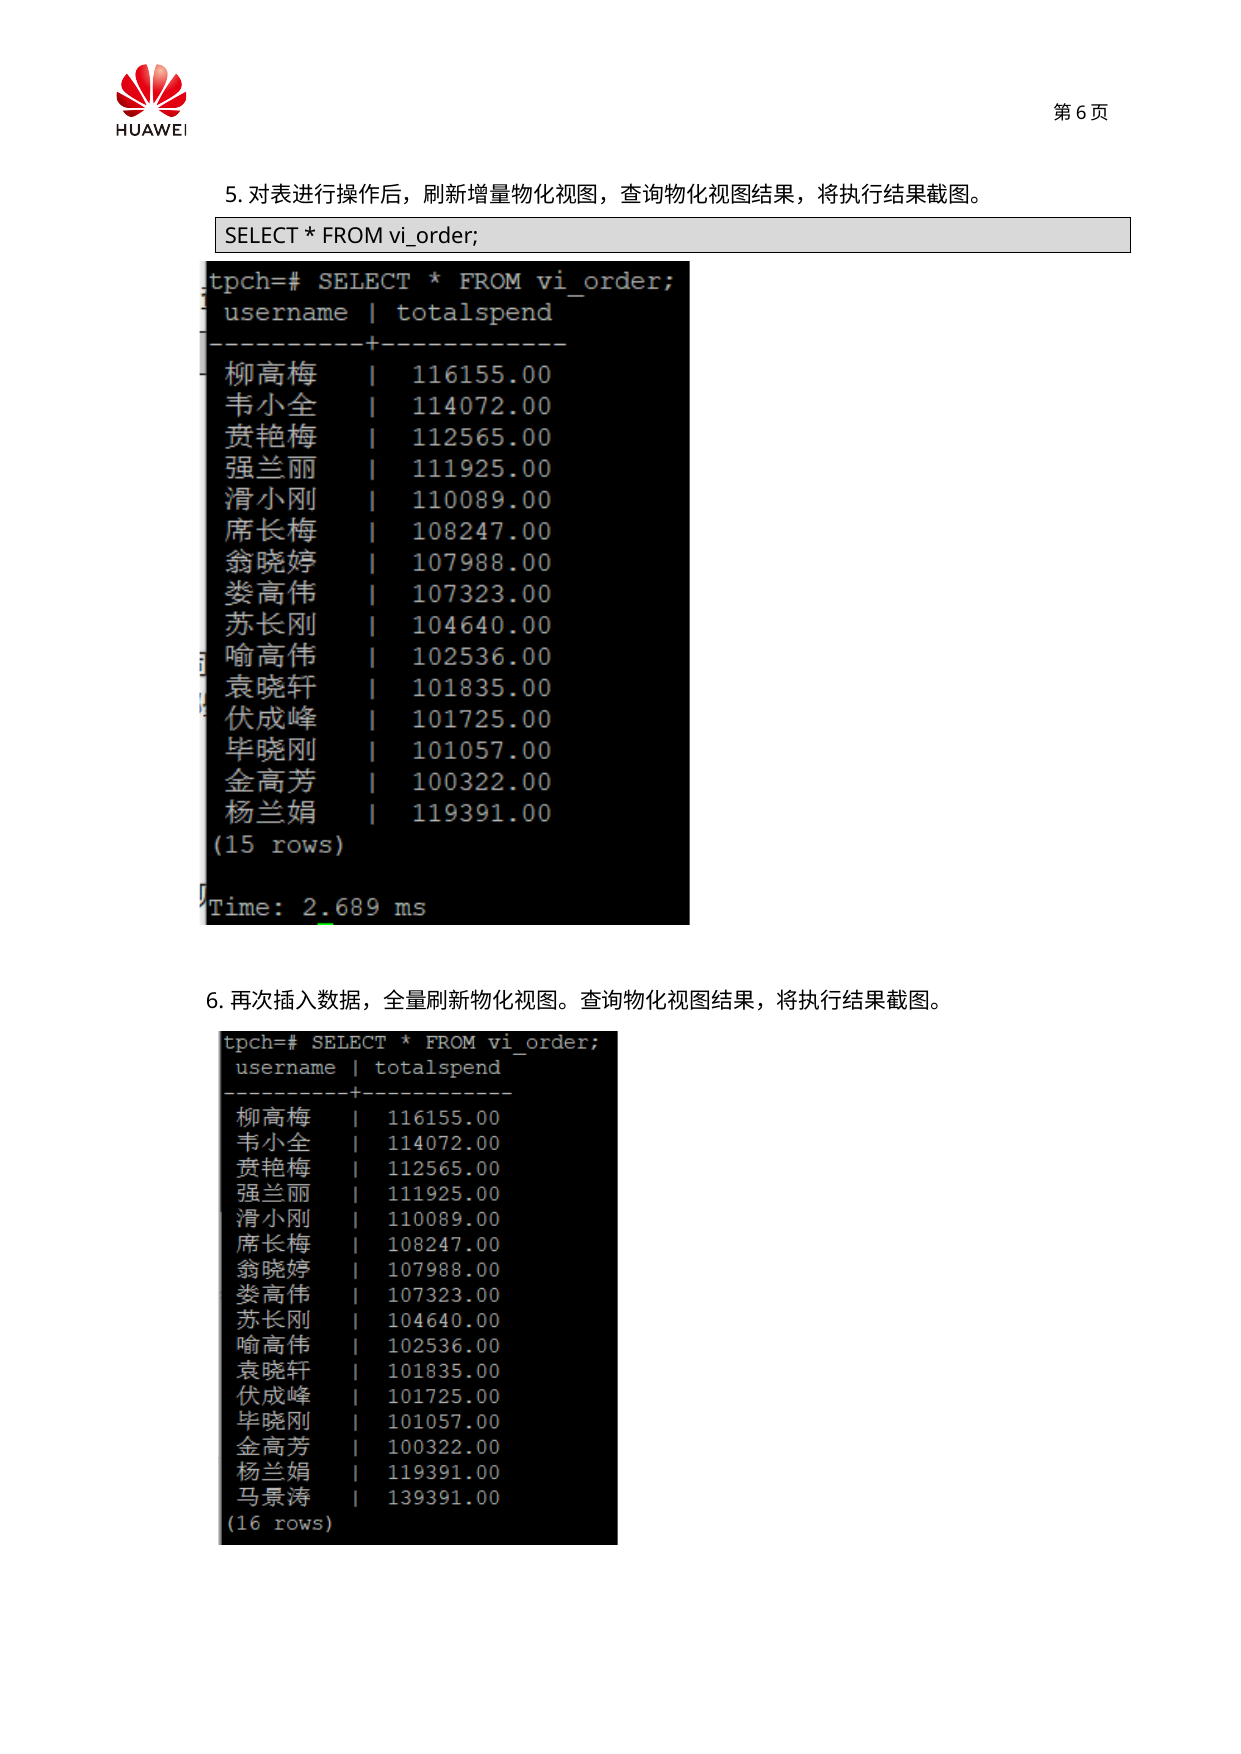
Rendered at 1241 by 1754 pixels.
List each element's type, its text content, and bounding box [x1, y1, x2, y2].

picture [218, 1031, 618, 1545]
picture [199, 261, 690, 925]
list 6. 再次插入数据，全量刷新物化视图。查询物化视图结果，将执行结果截图。 [118, 983, 1122, 1015]
text SELECT * FROM vi_order; [216, 218, 1130, 252]
text 5. 对表进行操作后，刷新增量物化视图，查询物化视图结果，将执行结果截图。 [224, 177, 1122, 209]
picture [116, 64, 187, 136]
